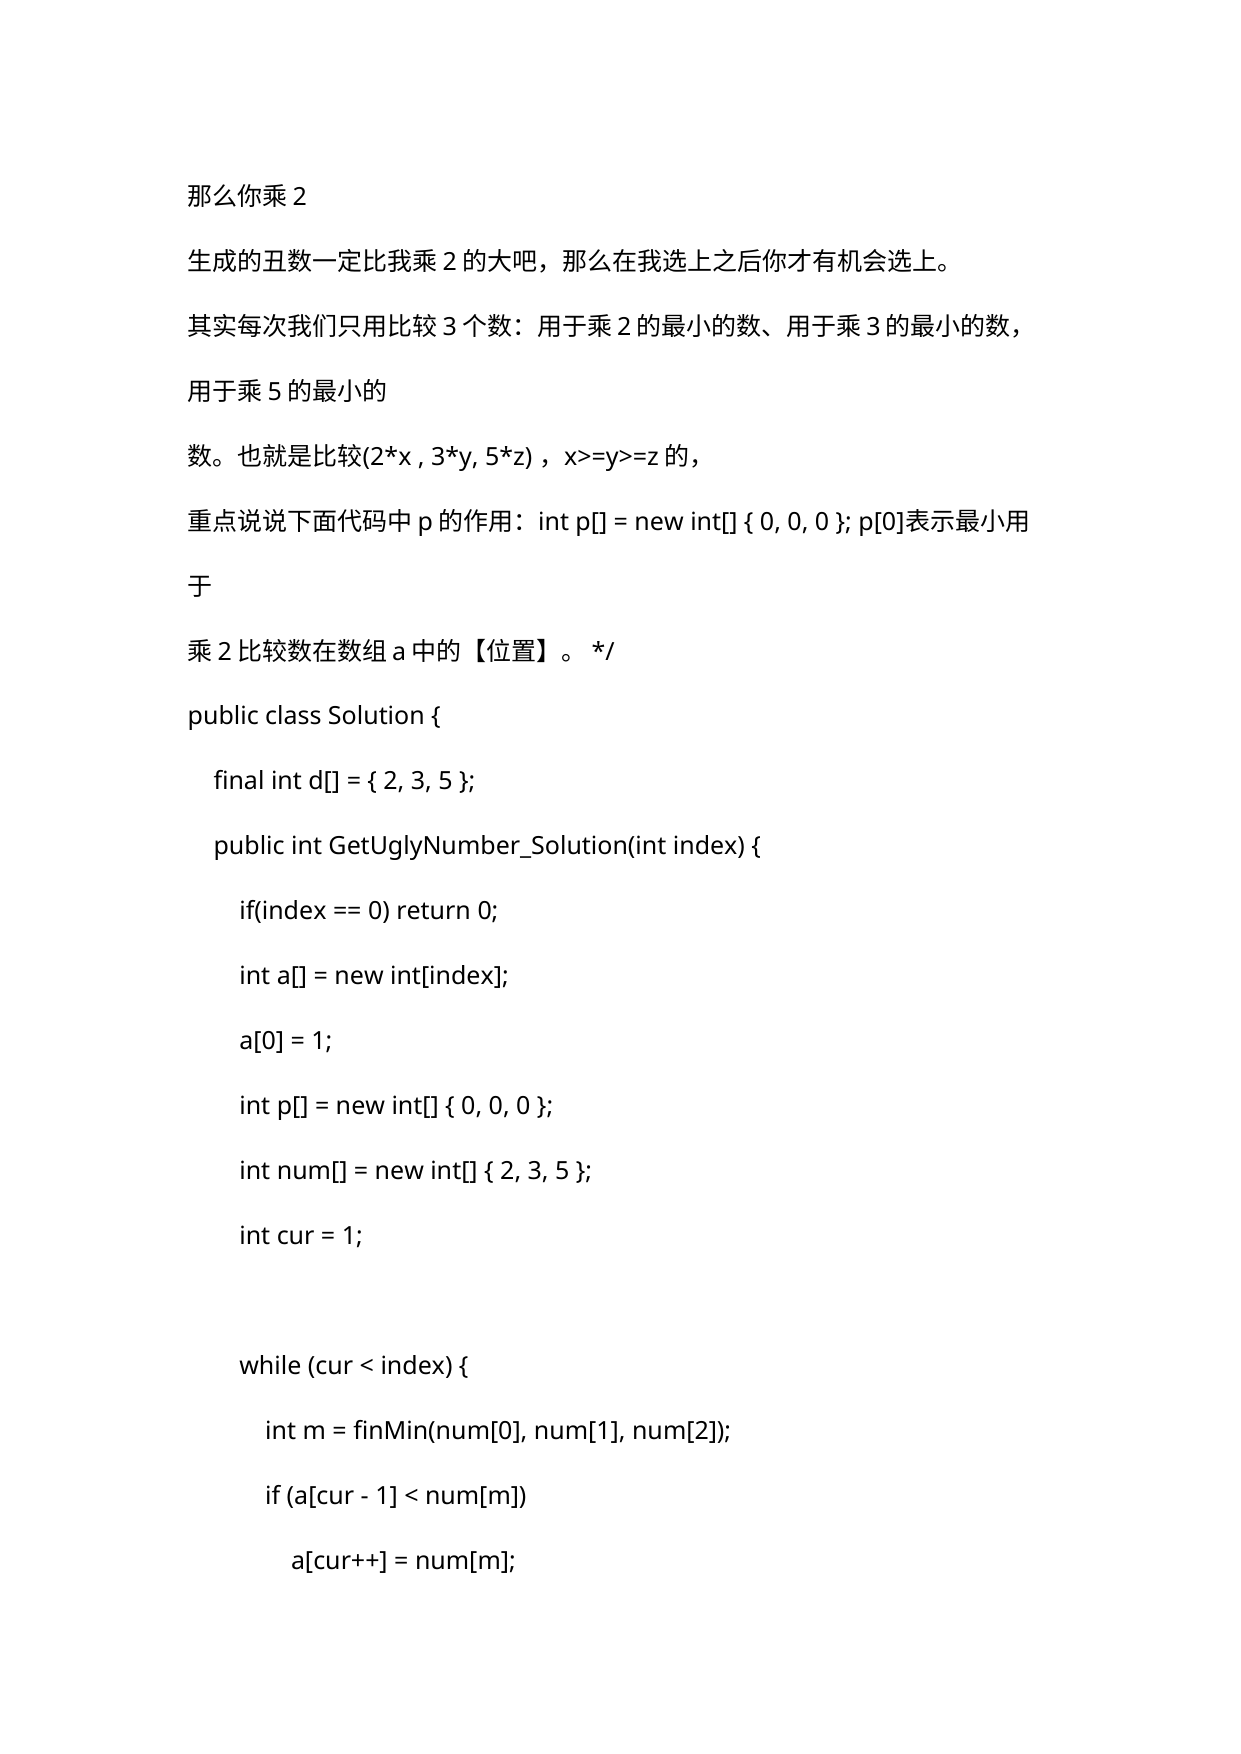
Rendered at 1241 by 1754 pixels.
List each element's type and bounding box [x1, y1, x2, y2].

text [187, 162, 1053, 1592]
